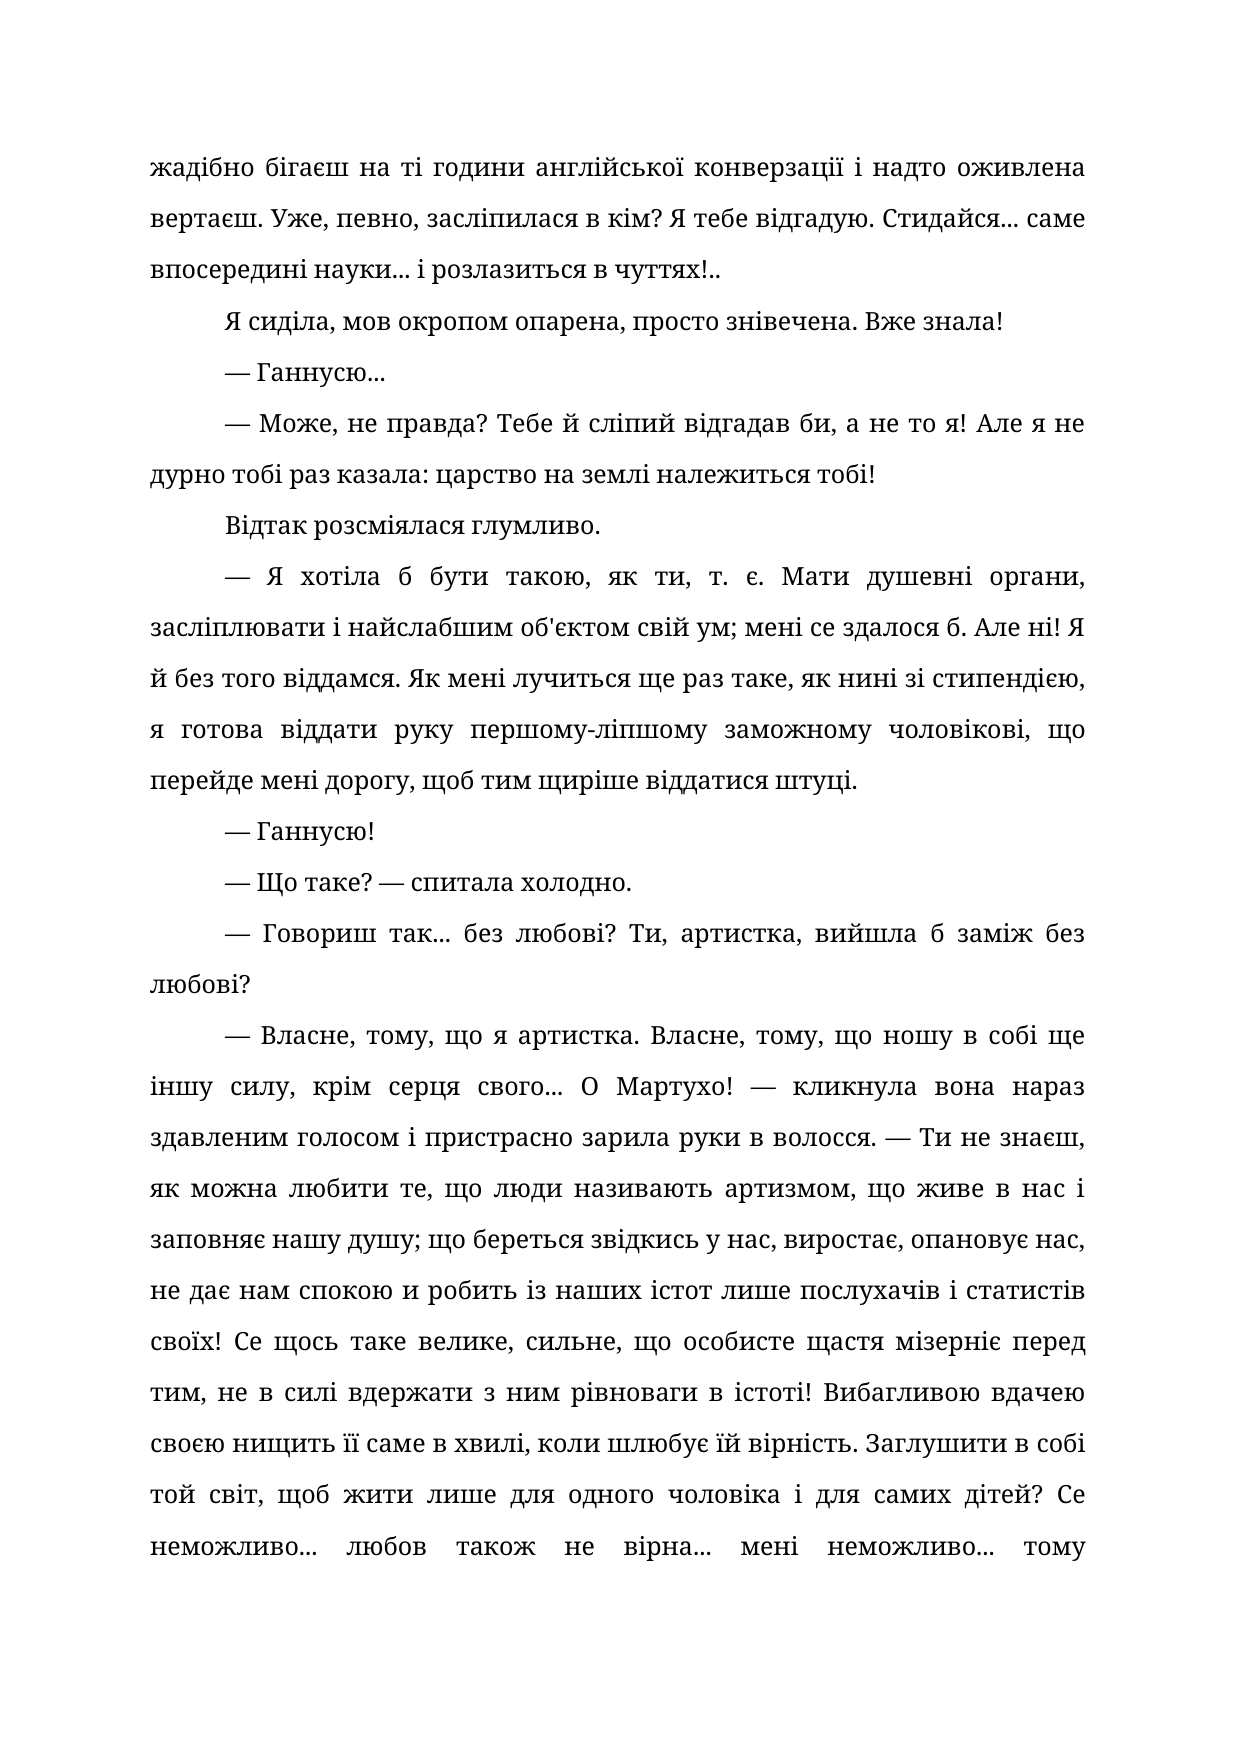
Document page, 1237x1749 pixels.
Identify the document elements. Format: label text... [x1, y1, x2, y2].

text — Ганнусю! [150, 813, 1086, 848]
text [150, 150, 1086, 286]
text Я сиділа, мов окропом опарена, просто знівечена. Вже знала! [150, 303, 1086, 337]
text — Може, не правда? Тебе й сліпий відгадав би, а не то я! Але я не дурно тобі раз казала: царство на землі належиться тобі! [150, 405, 1086, 490]
text — Ганнусю... [150, 354, 1086, 388]
text — Що таке? — спитала холодно. [150, 864, 1086, 899]
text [150, 1018, 1086, 1562]
text — Я хотіла б бути такою, як ти, т. є. Мати душевні органи, засліплювати і найслабшим об'єктом свій ум; мені се здалося б. Але ні! Я й без того віддамся. Як мені лучиться ще раз таке, як нині зі стипендією, я готова віддати руку першому-ліпшому заможному чоловікові, що перейде мені дорогу, щоб тим щиріше віддатися штуці. [150, 558, 1086, 797]
text — Говориш так... без любові? Ти, артистка, вийшла б заміж без любові? [150, 916, 1086, 1001]
text Відтак розсміялася глумливо. [150, 507, 1086, 541]
